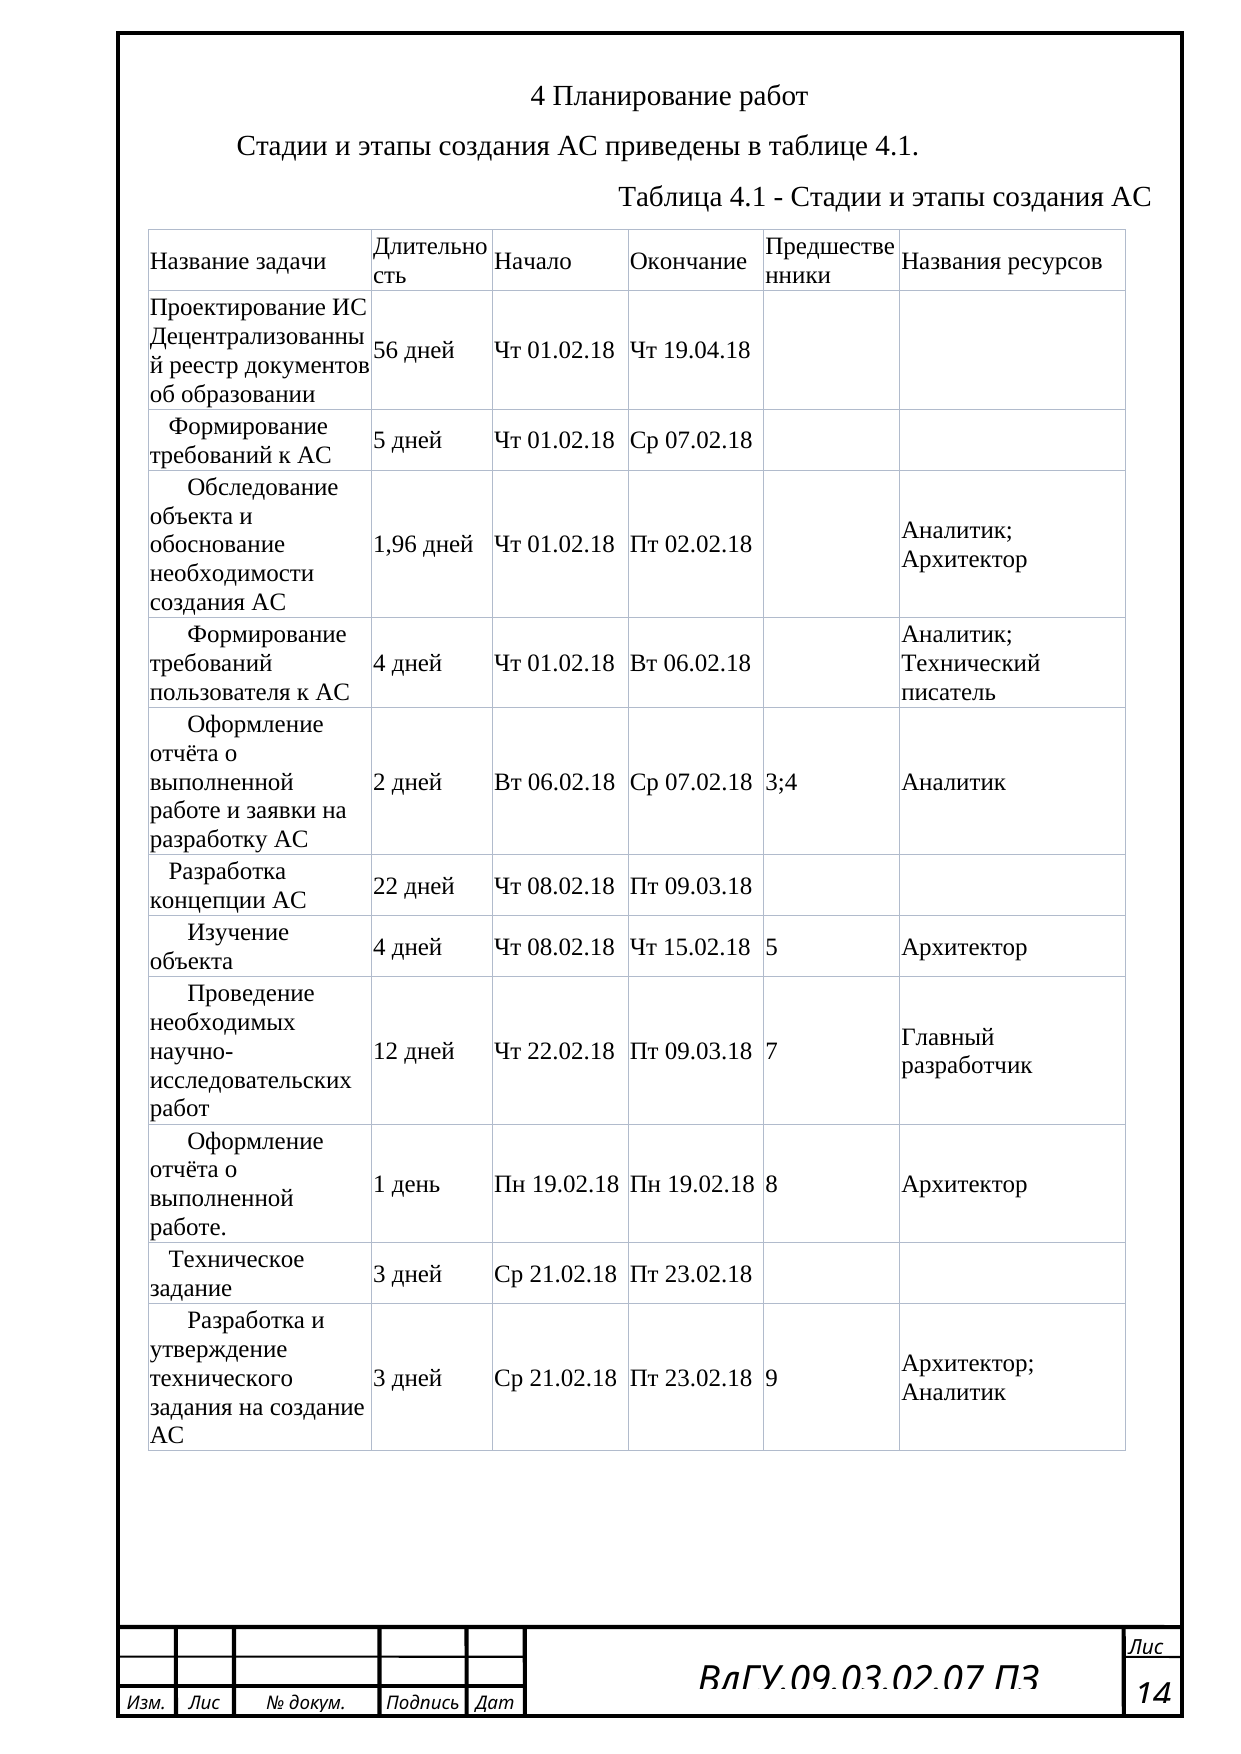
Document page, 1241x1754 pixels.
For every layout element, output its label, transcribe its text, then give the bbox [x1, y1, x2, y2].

table_cell Архитектор; Аналитик [900, 1304, 1125, 1450]
table_cell Аналитик; Архитектор [900, 471, 1125, 617]
table_cell Чт 01.02.18 [493, 291, 628, 409]
table_cell [900, 410, 1125, 470]
table_header Начало [493, 230, 628, 290]
table_cell 4 дней [372, 618, 492, 707]
table_cell Пт 23.02.18 [629, 1243, 763, 1303]
table_cell Пт 02.02.18 [629, 471, 763, 617]
list Таблица 4.1 - Стадии и этапы создания АС [148, 179, 1152, 212]
table_cell Обследование объекта и обоснование необходимости создания АС [149, 471, 371, 617]
table_cell Пт 09.03.18 [629, 855, 763, 915]
table_cell Чт 01.02.18 [493, 410, 628, 470]
table_cell Чт 08.02.18 [493, 855, 628, 915]
subtitle 4 Планирование работ [187, 78, 1152, 112]
table_cell Проектирование ИС Децентрализованный реестр документов об образовании [149, 291, 371, 409]
table_cell Оформление отчёта о выполненной работе и заявки на разработку АС [149, 708, 371, 854]
table_cell [764, 471, 899, 617]
table_cell [764, 291, 899, 409]
table_header Длительность [372, 230, 492, 290]
table_cell Чт 08.02.18 [493, 916, 628, 976]
table_cell 12 дней [372, 977, 492, 1123]
table_cell 56 дней [372, 291, 492, 409]
table_cell Чт 15.02.18 [629, 916, 763, 976]
table_cell Ср 21.02.18 [493, 1243, 628, 1303]
table_cell 22 дней [372, 855, 492, 915]
table_cell 8 [764, 1125, 899, 1242]
table_cell Ср 21.02.18 [493, 1304, 628, 1450]
table_cell [764, 855, 899, 915]
table_cell Аналитик [900, 708, 1125, 854]
table_cell 4 дней [372, 916, 492, 976]
table_cell Разработка концепции АС [149, 855, 371, 915]
table_header Названия ресурсов [900, 230, 1125, 290]
table_header Окончание [629, 230, 763, 290]
table_cell Чт 01.02.18 [493, 618, 628, 707]
table_cell [764, 410, 899, 470]
table_cell 5 дней [372, 410, 492, 470]
table_cell Пт 23.02.18 [629, 1304, 763, 1450]
table_cell Техническое задание [149, 1243, 371, 1303]
table_cell Пн 19.02.18 [493, 1125, 628, 1242]
table_cell [764, 1243, 899, 1303]
table_cell Разработка и утверждение технического задания на создание АС [149, 1304, 371, 1450]
table_cell Чт 19.04.18 [629, 291, 763, 409]
table_cell 3;4 [764, 708, 899, 854]
table_cell [900, 291, 1125, 409]
table_cell 1 день [372, 1125, 492, 1242]
table_cell [764, 618, 899, 707]
table_cell 3 дней [372, 1304, 492, 1450]
table_cell Чт 01.02.18 [493, 471, 628, 617]
table_cell Аналитик; Технический писатель [900, 618, 1125, 707]
table_cell Пн 19.02.18 [629, 1125, 763, 1242]
table_cell Оформление отчёта о выполненной работе. [149, 1125, 371, 1242]
table_header Название задачи [149, 230, 371, 290]
table_cell Ср 07.02.18 [629, 708, 763, 854]
table_cell Изучение объекта [149, 916, 371, 976]
table_cell Главный разработчик [900, 977, 1125, 1123]
table_cell 2 дней [372, 708, 492, 854]
list Стадии и этапы создания АС приведены в таблице 4.1. [148, 128, 1152, 162]
table_cell Чт 22.02.18 [493, 977, 628, 1123]
table_cell [900, 1243, 1125, 1303]
table_cell Формирование требований к АС [149, 410, 371, 470]
table_cell Вт 06.02.18 [493, 708, 628, 854]
table_cell Ср 07.02.18 [629, 410, 763, 470]
table_cell Проведение необходимых научно-исследовательских работ [149, 977, 371, 1123]
table_cell 9 [764, 1304, 899, 1450]
table_cell Архитектор [900, 1125, 1125, 1242]
table_cell Архитектор [900, 916, 1125, 976]
table_cell Вт 06.02.18 [629, 618, 763, 707]
table_cell 1,96 дней [372, 471, 492, 617]
table_cell 3 дней [372, 1243, 492, 1303]
table_cell 7 [764, 977, 899, 1123]
table_cell [900, 855, 1125, 915]
table_header Предшественники [764, 230, 899, 290]
table_cell Формирование требований пользователя к АС [149, 618, 371, 707]
table_cell 5 [764, 916, 899, 976]
table_cell Пт 09.03.18 [629, 977, 763, 1123]
